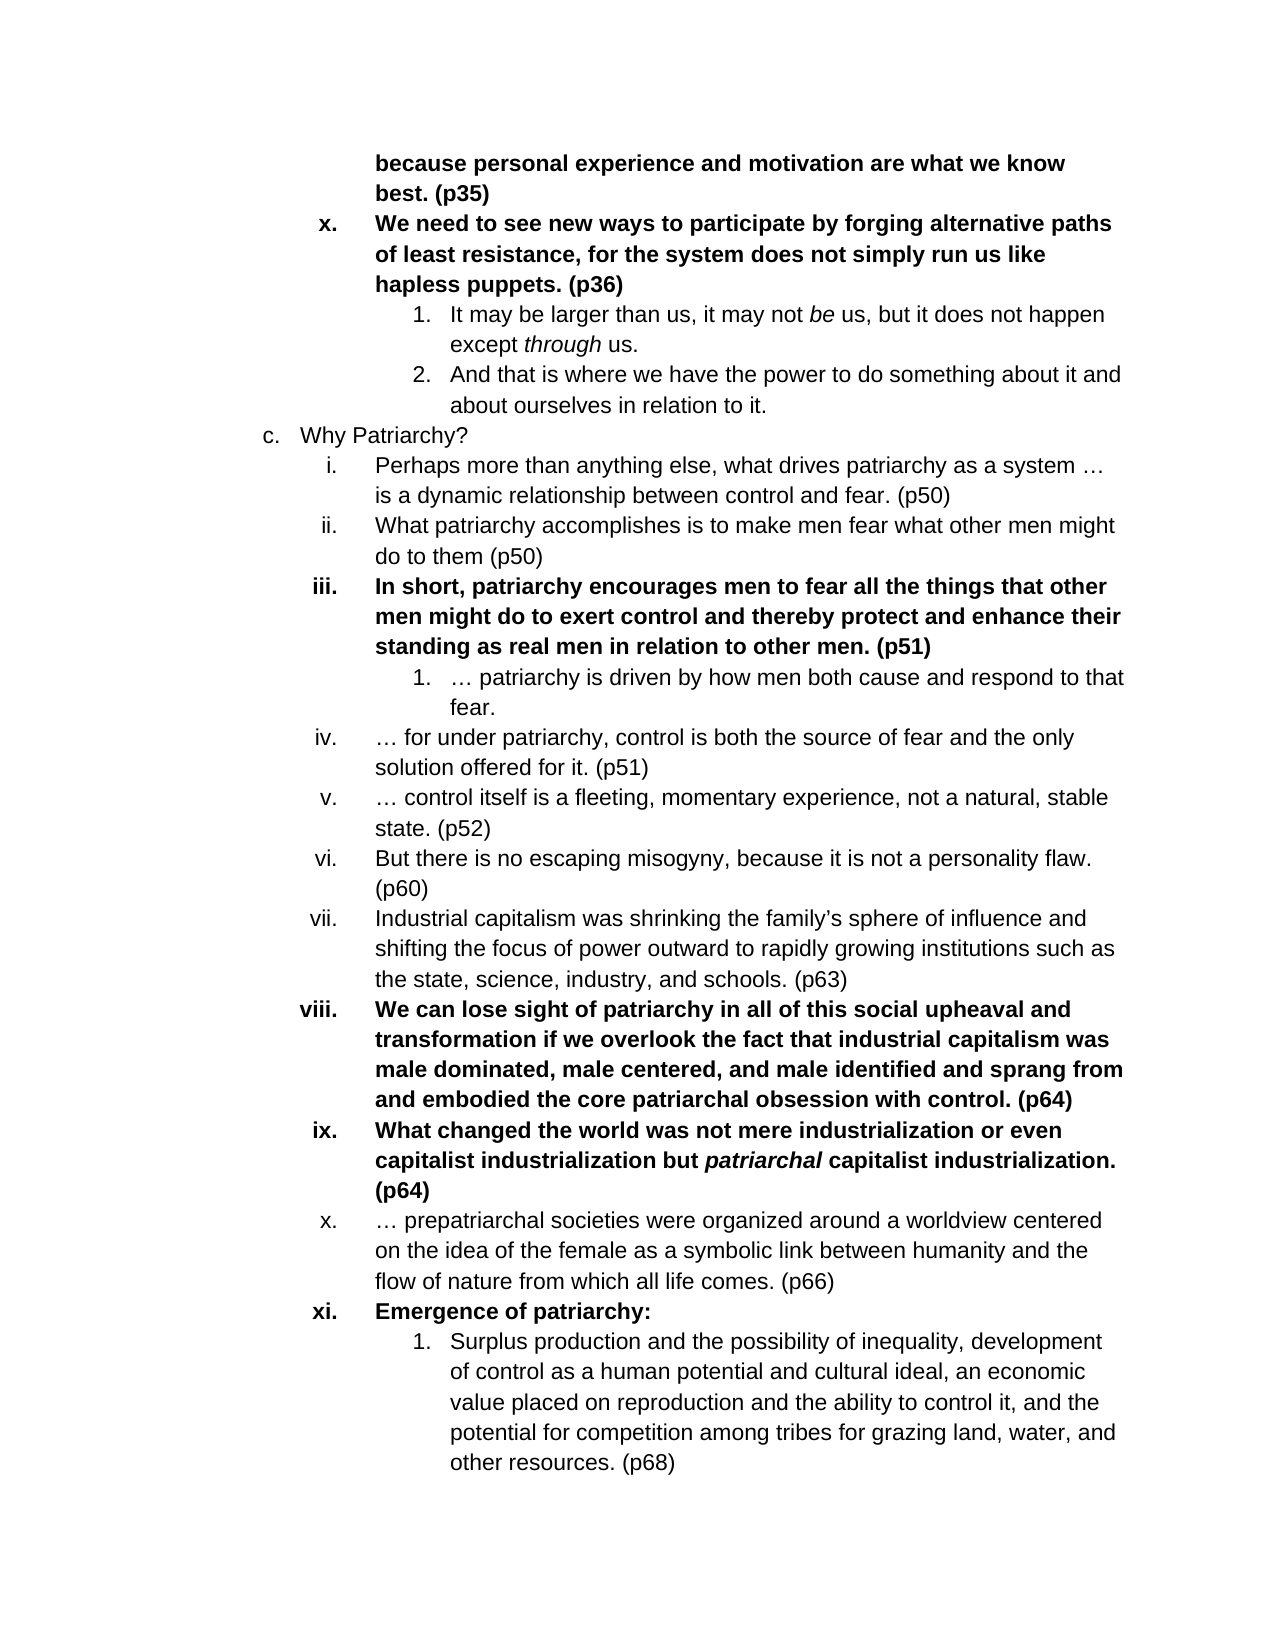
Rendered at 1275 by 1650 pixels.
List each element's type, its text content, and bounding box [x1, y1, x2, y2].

list … patriarchy is driven by how men both cause and respond to that fear. [412, 663, 1125, 720]
list It may be larger than us, it may not be us, but it does not happen except through us. [412, 301, 1125, 358]
list What patriarchy accomplishes is to make men fear what other men might do to them (p50) [337, 512, 1125, 569]
list We can lose sight of patriarchy in all of this social upheaval and transformation if we overlook the fact that industrial capitalism was male dominated, male centered, and male identified and sprang from and embodied the core patriarchal obsession with control. (p64) [337, 996, 1125, 1113]
list … control itself is a fleeting, momentary experience, not a natural, stable state. (p52) [337, 784, 1125, 841]
list We need to see new ways to participate by forging alternative paths of least resistance, for the system does not simply run us like hapless puppets. (p36) [337, 210, 1125, 297]
list Perhaps more than anything else, what drives patriarchy as a system … is a dynamic relationship between control and fear. (p50) [337, 452, 1125, 509]
list In short, patriarchy encourages men to fear all the things that other men might do to exert control and thereby protect and enhance their standing as real men in relation to other men. (p51) [337, 573, 1125, 660]
subtitle Why Patriarchy? [262, 422, 1125, 448]
list But there is no escaping misogyny, because it is not a personality flaw. (p60) [337, 845, 1125, 901]
list Emergence of patriarchy: [337, 1298, 1125, 1324]
list Industrial capitalism was shrinking the family’s sphere of influence and shifting the focus of power outward to rapidly growing institutions such as the state, science, industry, and schools. (p63) [337, 905, 1125, 992]
list And that is where we have the power to do something about it and about ourselves in relation to it. [412, 361, 1125, 418]
list … prepatriarchal societies were organized around a worldview centered on the idea of the female as a symbolic link between humanity and the flow of nature from which all life comes. (p66) [337, 1207, 1125, 1294]
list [337, 150, 1125, 207]
list Surplus production and the possibility of inequality, development of control as a human potential and cultural ideal, an economic value placed on reproduction and the ability to control it, and the potential for competition among tribes for grazing land, water, and other resources. (p68) [412, 1328, 1125, 1475]
list … for under patriarchy, control is both the source of fear and the only solution offered for it. (p51) [337, 724, 1125, 781]
list What changed the world was not mere industrialization or even capitalist industrialization but patriarchal capitalist industrialization. (p64) [337, 1117, 1125, 1203]
